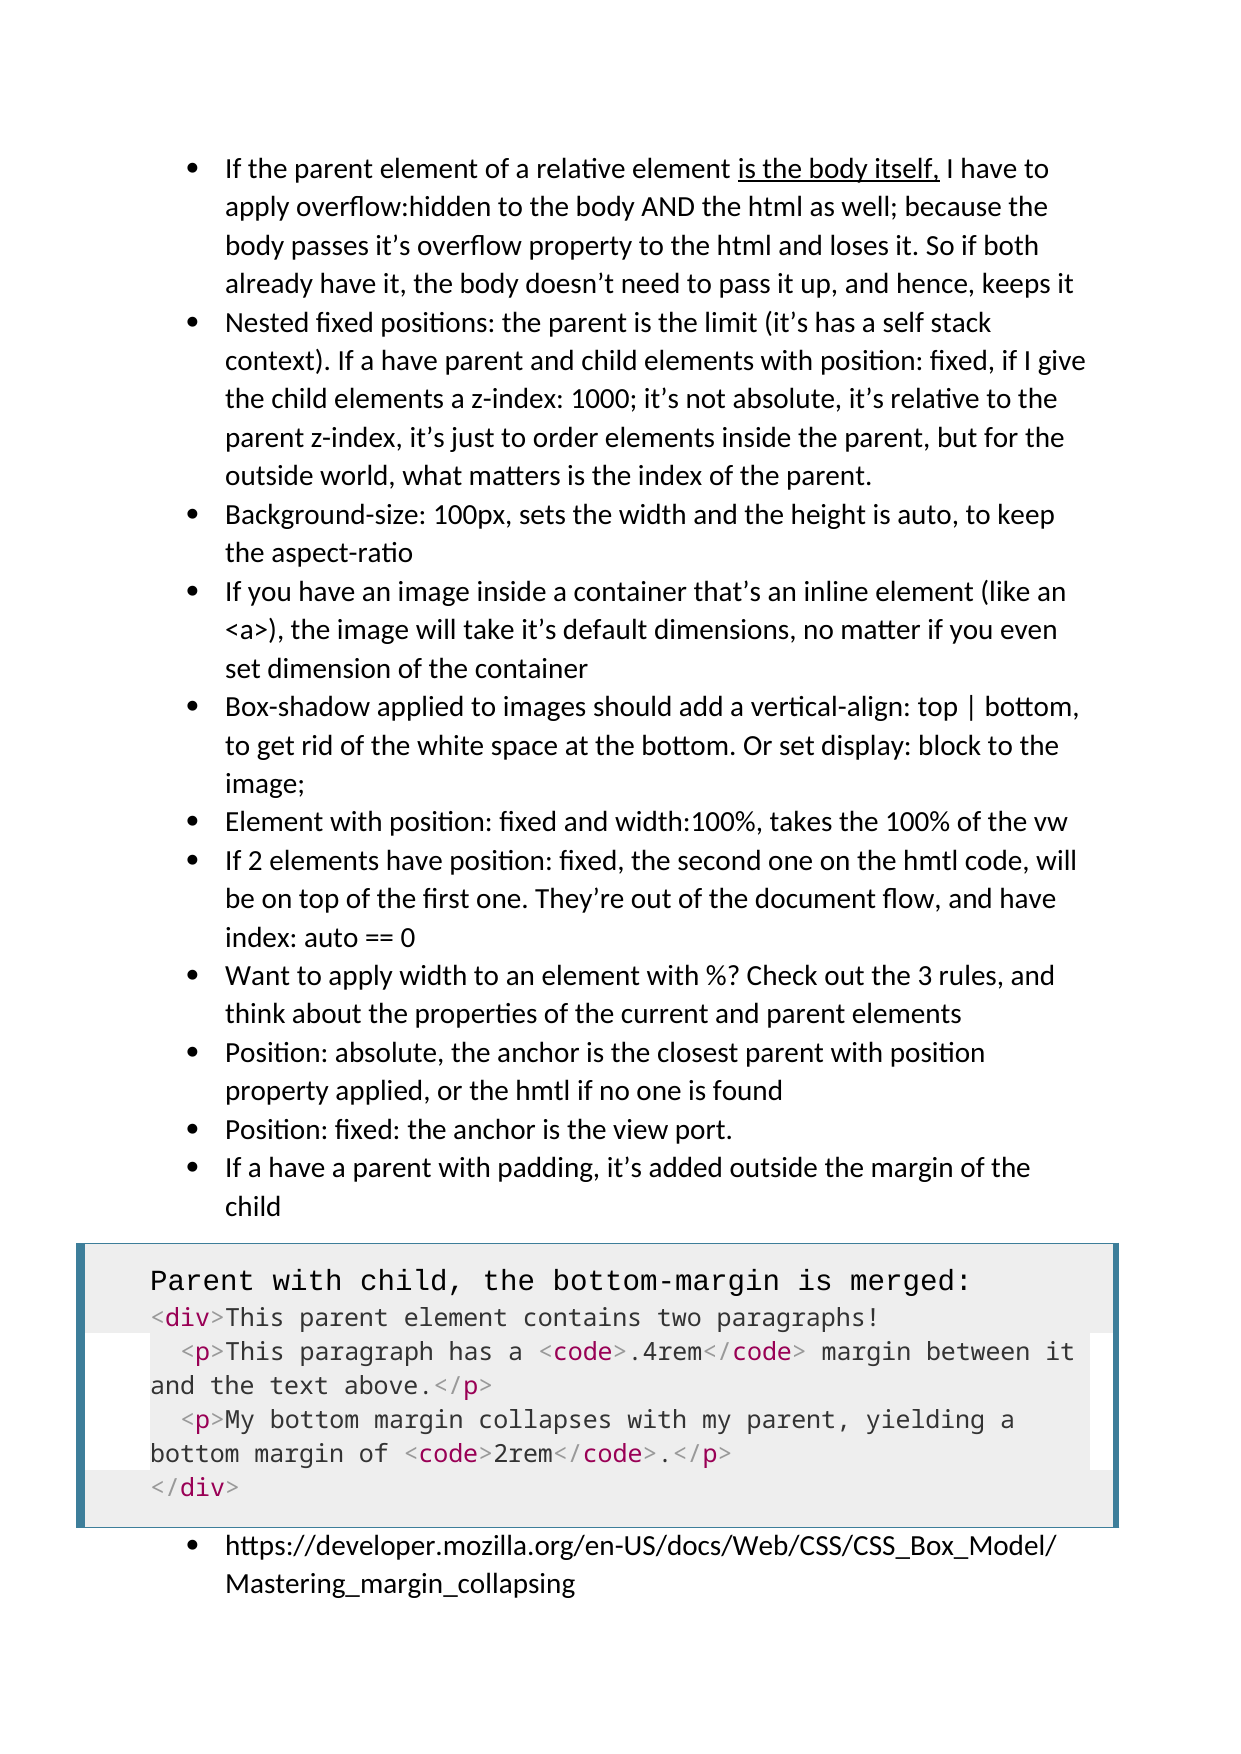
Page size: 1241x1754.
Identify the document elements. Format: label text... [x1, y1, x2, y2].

list Nested fixed positions: the parent is the limit (it’s has a self stack context). If a have parent and child elements with position: fixed, if I give the child elements a z-index: 1000; it’s not absolute, it’s relative to the parent z-index, it’s just to order elements inside the parent, but for the outside world, what matters is the index of the parent. [187, 304, 1090, 493]
list Background-size: 100px, sets the width and the height is auto, to keep the aspect-ratio [187, 496, 1090, 570]
list Box-shadow applied to images should add a vertical-align: top | bottom, to get rid of the white space at the bottom. Or set display: block to the image; [187, 688, 1090, 801]
text </div> [85, 1446, 1113, 1527]
list If you have an image inside a container that’s an inline element (like an <a>), the image will take it’s default dimensions, no matter if you even set dimension of the container [187, 573, 1090, 685]
list https://developer.mozilla.org/en-US/docs/Web/CSS/CSS_Box_Model/Mastering_margin_collapsing [187, 1528, 1090, 1601]
list If 2 elements have position: fixed, the second one on the hmtl code, will be on top of the first one. They’re out of the document flow, and have index: auto == 0 [187, 842, 1090, 954]
list Element with position: fixed and width:100%, takes the 100% of the vw [187, 803, 1090, 839]
text Parent with child, the bottom-margin is merged: <div>This parent element contains two paragraphs! [85, 1244, 1113, 1333]
text <p>My bottom margin collapses with my parent, yielding a bottom margin of <code>2rem</code>.</p> [150, 1402, 1090, 1446]
list If the parent element of a relative element is the body itself, I have to apply overflow:hidden to the body AND the html as well; because the body passes it’s overflow property to the html and loses it. So if both already have it, the body doesn’t need to pass it up, and hence, keeps it [187, 150, 1090, 301]
list If a have a parent with padding, it’s added outside the margin of the child [187, 1149, 1090, 1223]
list Position: fixed: the anchor is the view port. [187, 1111, 1090, 1147]
list Position: absolute, the anchor is the closest parent with position property applied, or the hmtl if no one is found [187, 1034, 1090, 1108]
list Want to apply width to an element with %? Check out the 3 rules, and think about the properties of the current and parent elements [187, 957, 1090, 1031]
text <p>This paragraph has a <code>.4rem</code> margin between it and the text above.</p> [150, 1333, 1090, 1402]
